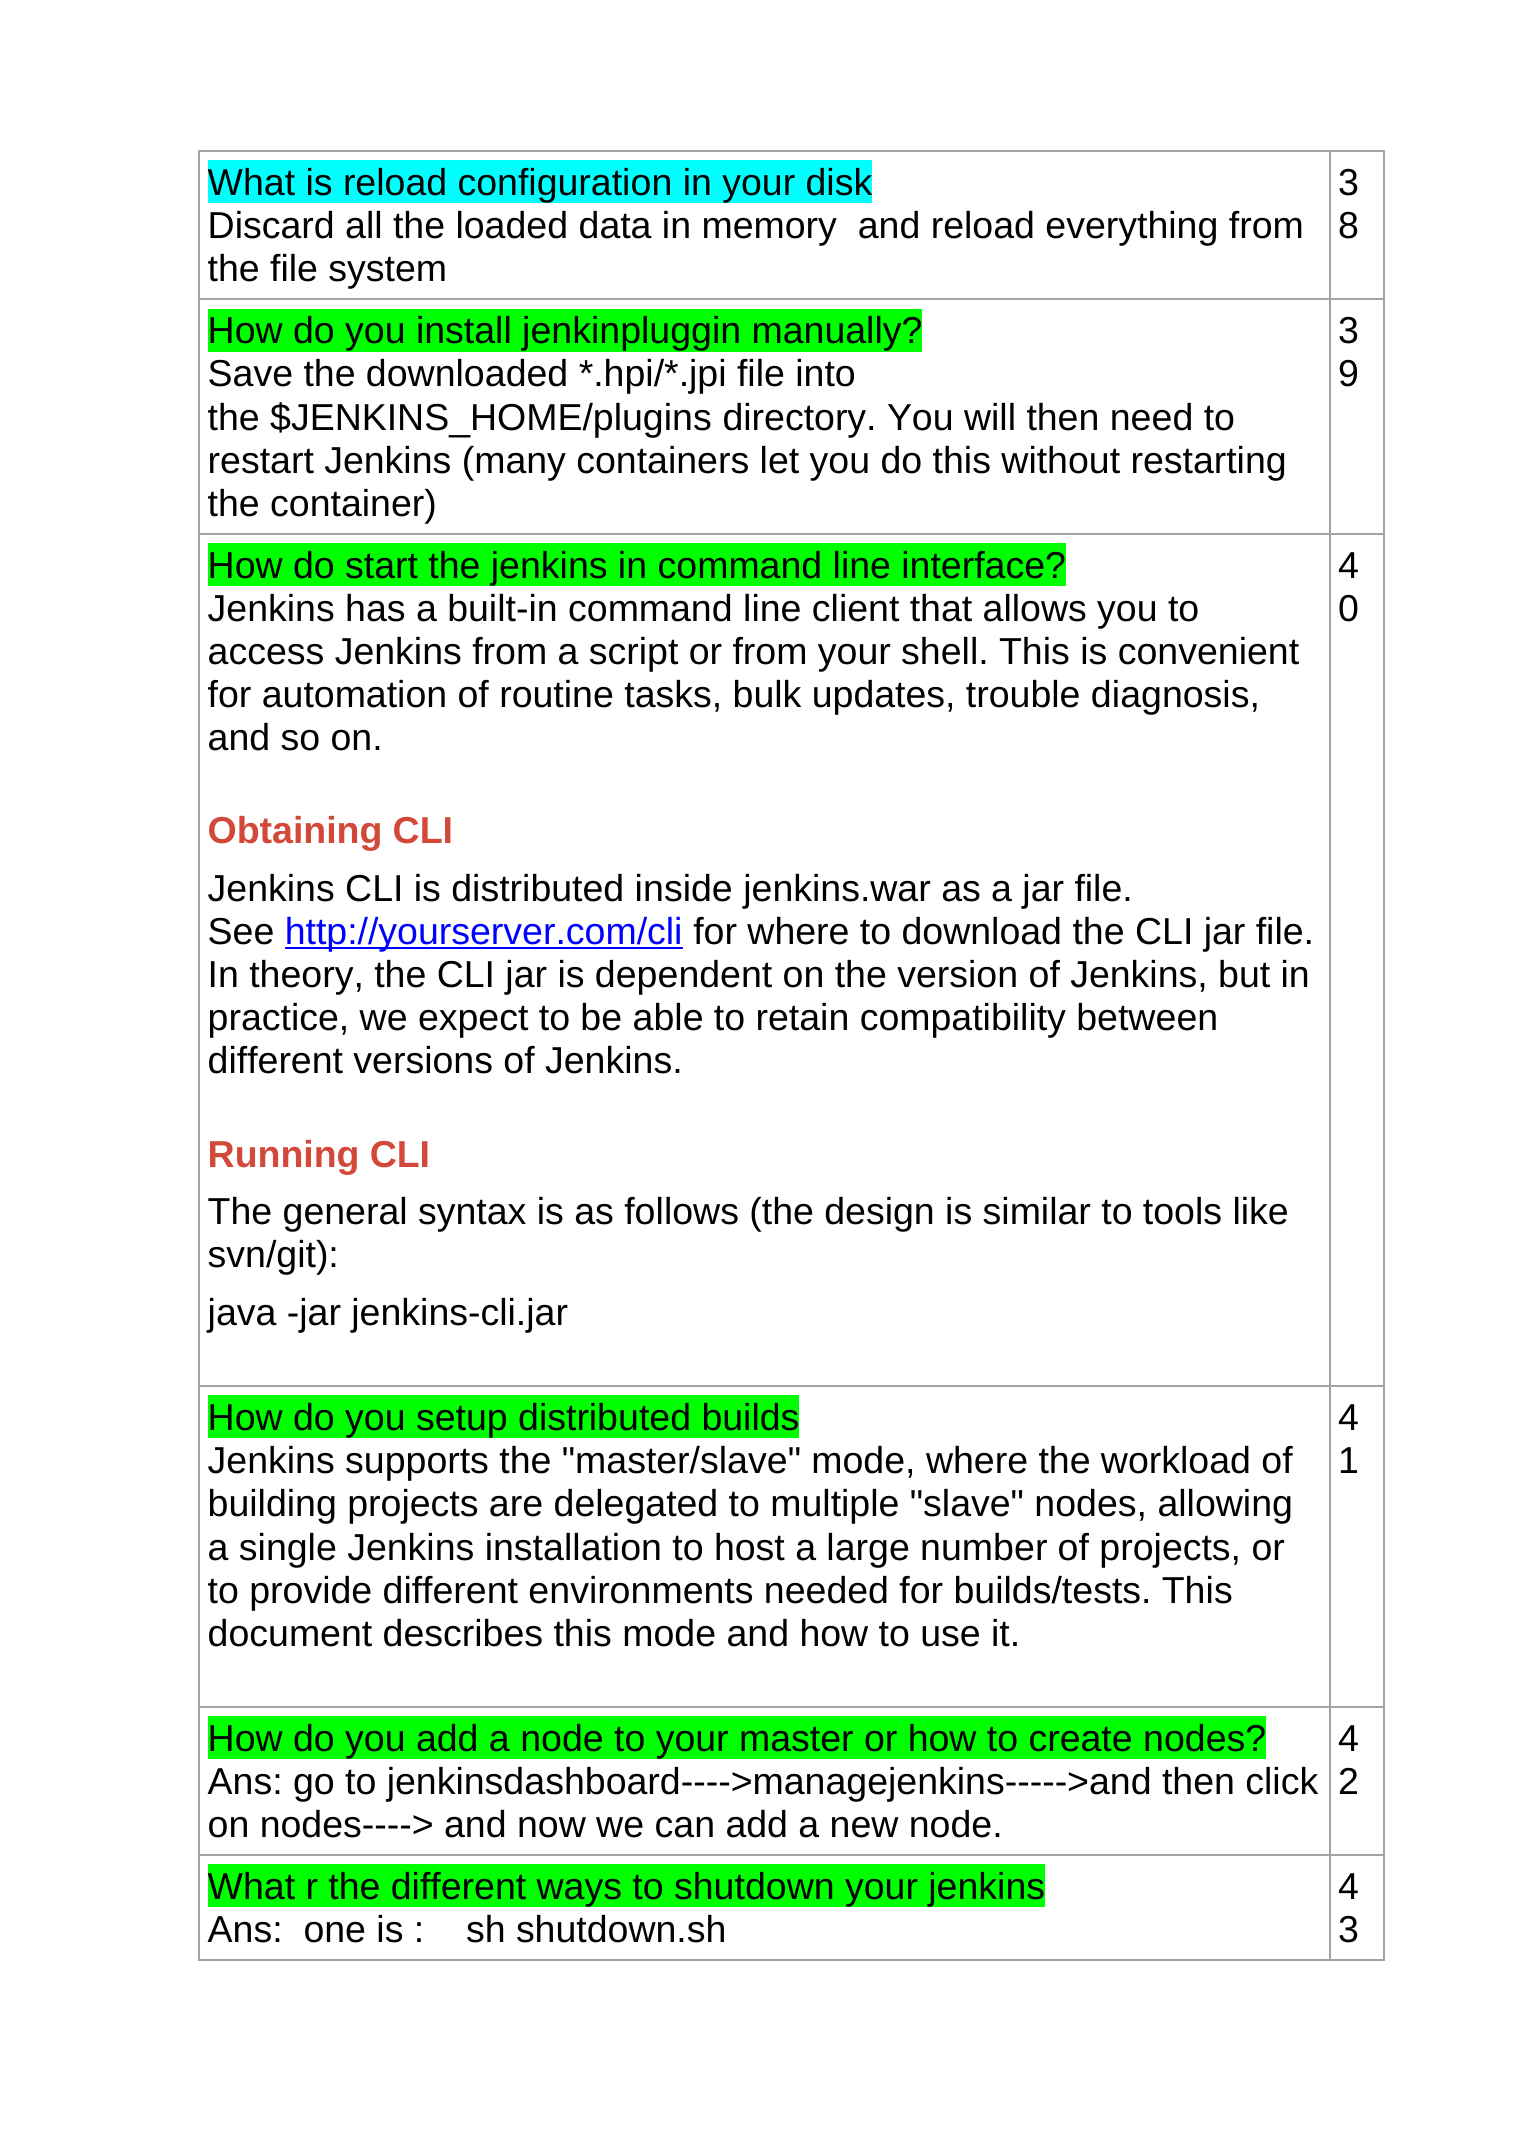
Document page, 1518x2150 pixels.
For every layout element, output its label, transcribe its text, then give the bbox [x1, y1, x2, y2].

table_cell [200, 1856, 1329, 1959]
table_cell 39 [1331, 300, 1383, 532]
table_cell How do start the jenkins in command line interface? Jenkins has a built-in command line client that allows you to access Jenkins from a script or from your shell. This is convenient for automation of routine tasks, bulk updates, trouble diagnosis, and so on. Obtaining CLI Jenkins CLI is distributed inside jenkins.war as a jar file. See http://yourserver.com/cli for where to download the CLI jar file. In theory, the CLI jar is dependent on the version of Jenkins, but in practice, we expect to be able to retain compatibility between different versions of Jenkins. Running CLI The general syntax is as follows (the design is similar to tools like svn/git): java -jar jenkins-cli.jar [200, 535, 1329, 1385]
table_cell What is reload configuration in your disk Discard all the loaded data in memory and reload everything from the file system [200, 152, 1329, 298]
table_cell How do you add a node to your master or how to create nodes? Ans: go to jenkinsdashboard---->managejenkins----->and then click on nodes----> and now we can add a new node. [200, 1708, 1329, 1854]
table_cell 42 [1331, 1708, 1383, 1854]
table_cell How do you install jenkinpluggin manually? Save the downloaded *.hpi/*.jpi file into the $JENKINS_HOME/plugins directory. You will then need to restart Jenkins (many containers let you do this without restarting the container) [200, 300, 1329, 532]
table_cell 40 [1331, 535, 1383, 1385]
table_cell 38 [1331, 152, 1383, 298]
table_cell 43 [1331, 1856, 1383, 1959]
table_cell 41 [1331, 1387, 1383, 1706]
table_cell How do you setup distributed builds Jenkins supports the "master/slave" mode, where the workload of building projects are delegated to multiple "slave" nodes, allowing a single Jenkins installation to host a large number of projects, or to provide different environments needed for builds/tests. This document describes this mode and how to use it. [200, 1387, 1329, 1706]
